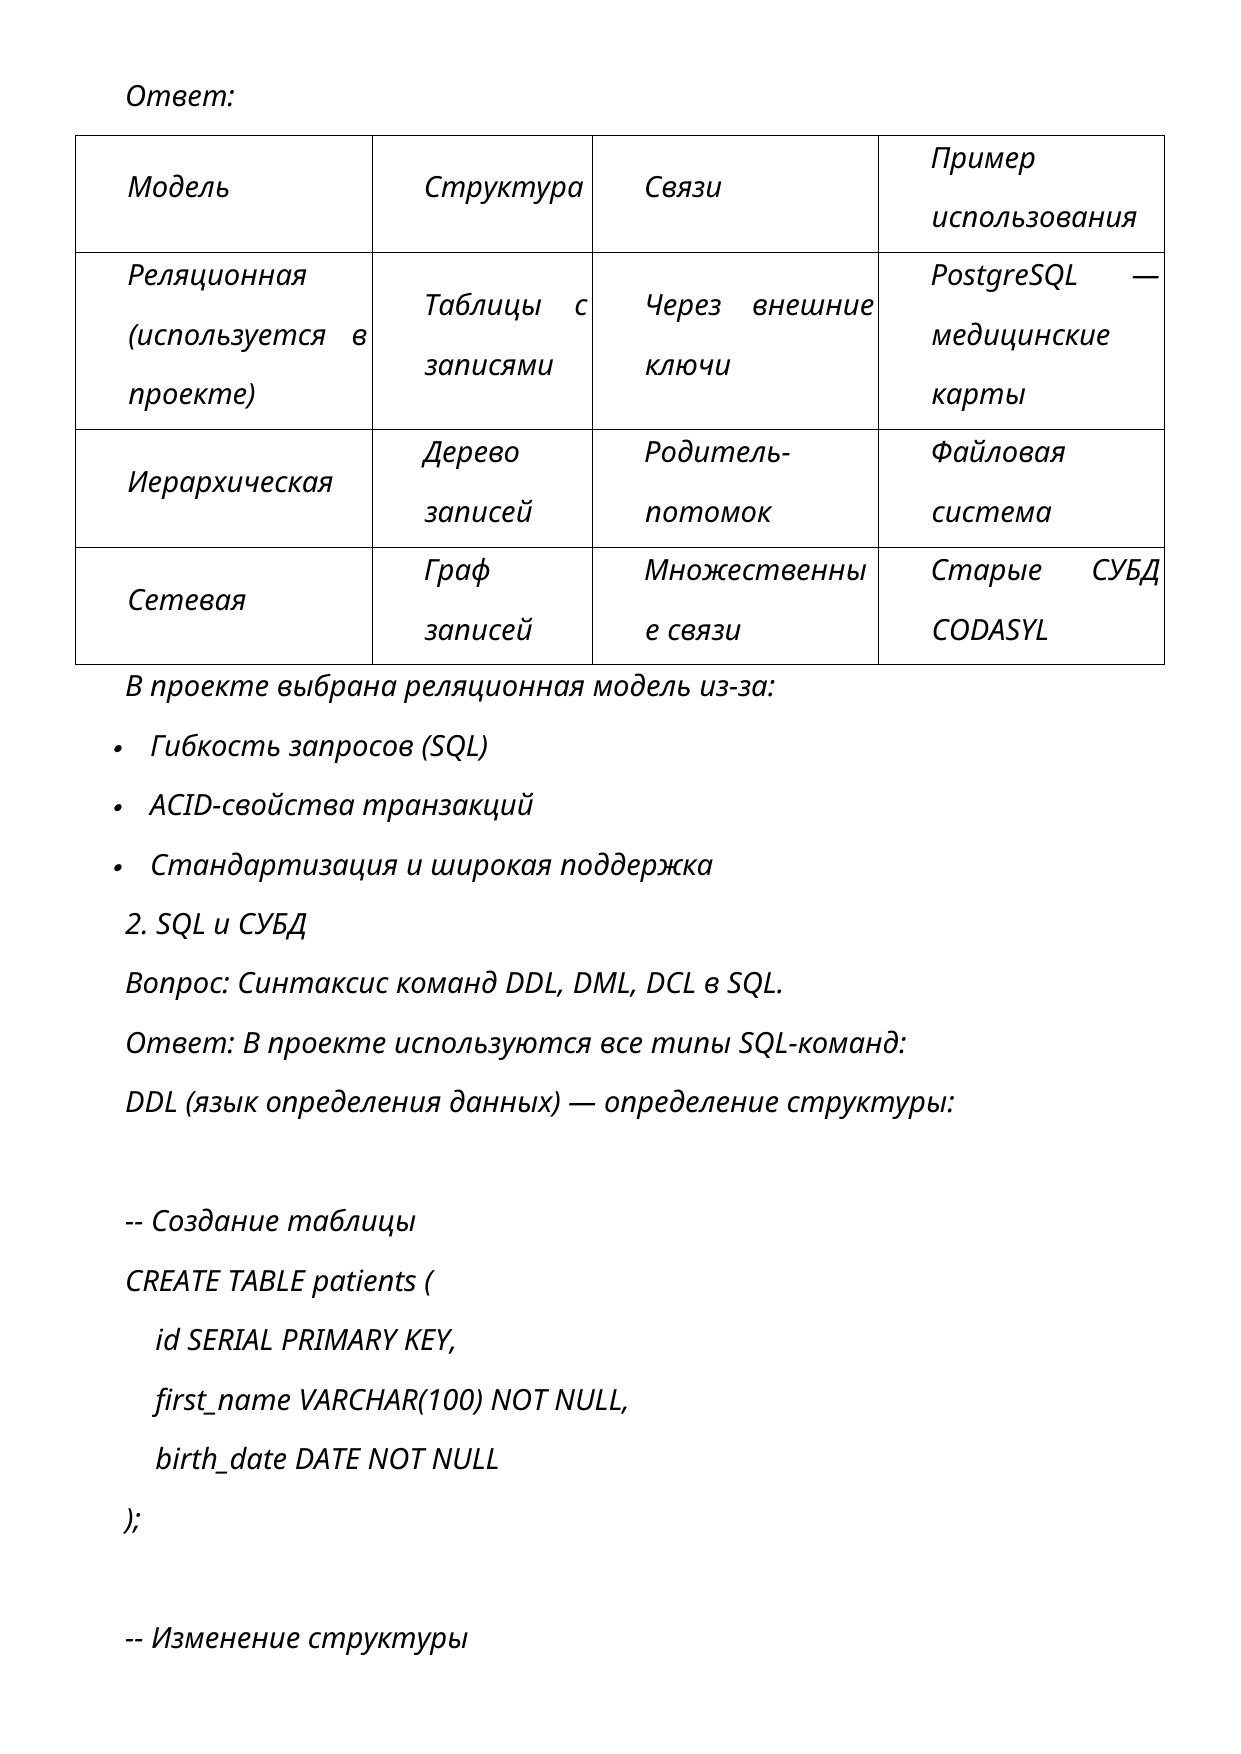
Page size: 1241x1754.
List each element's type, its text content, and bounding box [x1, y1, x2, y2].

text -- Изменение структуры [125, 1617, 1165, 1657]
table_header Связи [593, 136, 878, 252]
text id SERIAL PRIMARY KEY, [125, 1320, 1165, 1359]
table_cell Реляционная (используется в проекте) [76, 253, 372, 429]
text birth_date DATE NOT NULL [125, 1439, 1165, 1478]
table_header Структура [373, 136, 592, 252]
text В проекте выбрана реляционная модель из-за: [125, 665, 1165, 705]
text CREATE TABLE patients ( [125, 1260, 1165, 1300]
text first_name VARCHAR(100) NOT NULL, [125, 1379, 1165, 1419]
list Стандартизация и широкая поддержка [112, 844, 1165, 883]
table_cell Через внешние ключи [593, 253, 878, 429]
table_cell Таблицы с записями [373, 253, 592, 429]
table_cell Файловая система [879, 430, 1164, 547]
table_cell Иерархическая [76, 430, 372, 547]
table_header Пример использования [879, 136, 1164, 252]
table_cell Граф записей [373, 548, 592, 664]
table_cell Старые СУБД CODASYL [879, 548, 1164, 664]
list Гибкость запросов (SQL) [112, 725, 1165, 764]
text Вопрос: Синтаксис команд DDL, DML, DCL в SQL. [125, 963, 1165, 1002]
table_cell Сетевая [76, 548, 372, 664]
table_cell Родитель-потомок [593, 430, 878, 547]
text DDL (язык определения данных) — определение структуры: [125, 1082, 1165, 1121]
text Ответ: В проекте используются все типы SQL-команд: [125, 1022, 1165, 1062]
text -- Создание таблицы [125, 1201, 1165, 1240]
table_header Модель [76, 136, 372, 252]
text ); [125, 1498, 1165, 1538]
text 2. SQL и СУБД [125, 903, 1165, 943]
table_cell Дерево записей [373, 430, 592, 547]
list ACID-свойства транзакций [112, 784, 1165, 824]
text Ответ: [125, 75, 1165, 115]
table_cell PostgreSQL — медицинские карты [879, 253, 1164, 429]
table_cell Множественные связи [593, 548, 878, 664]
